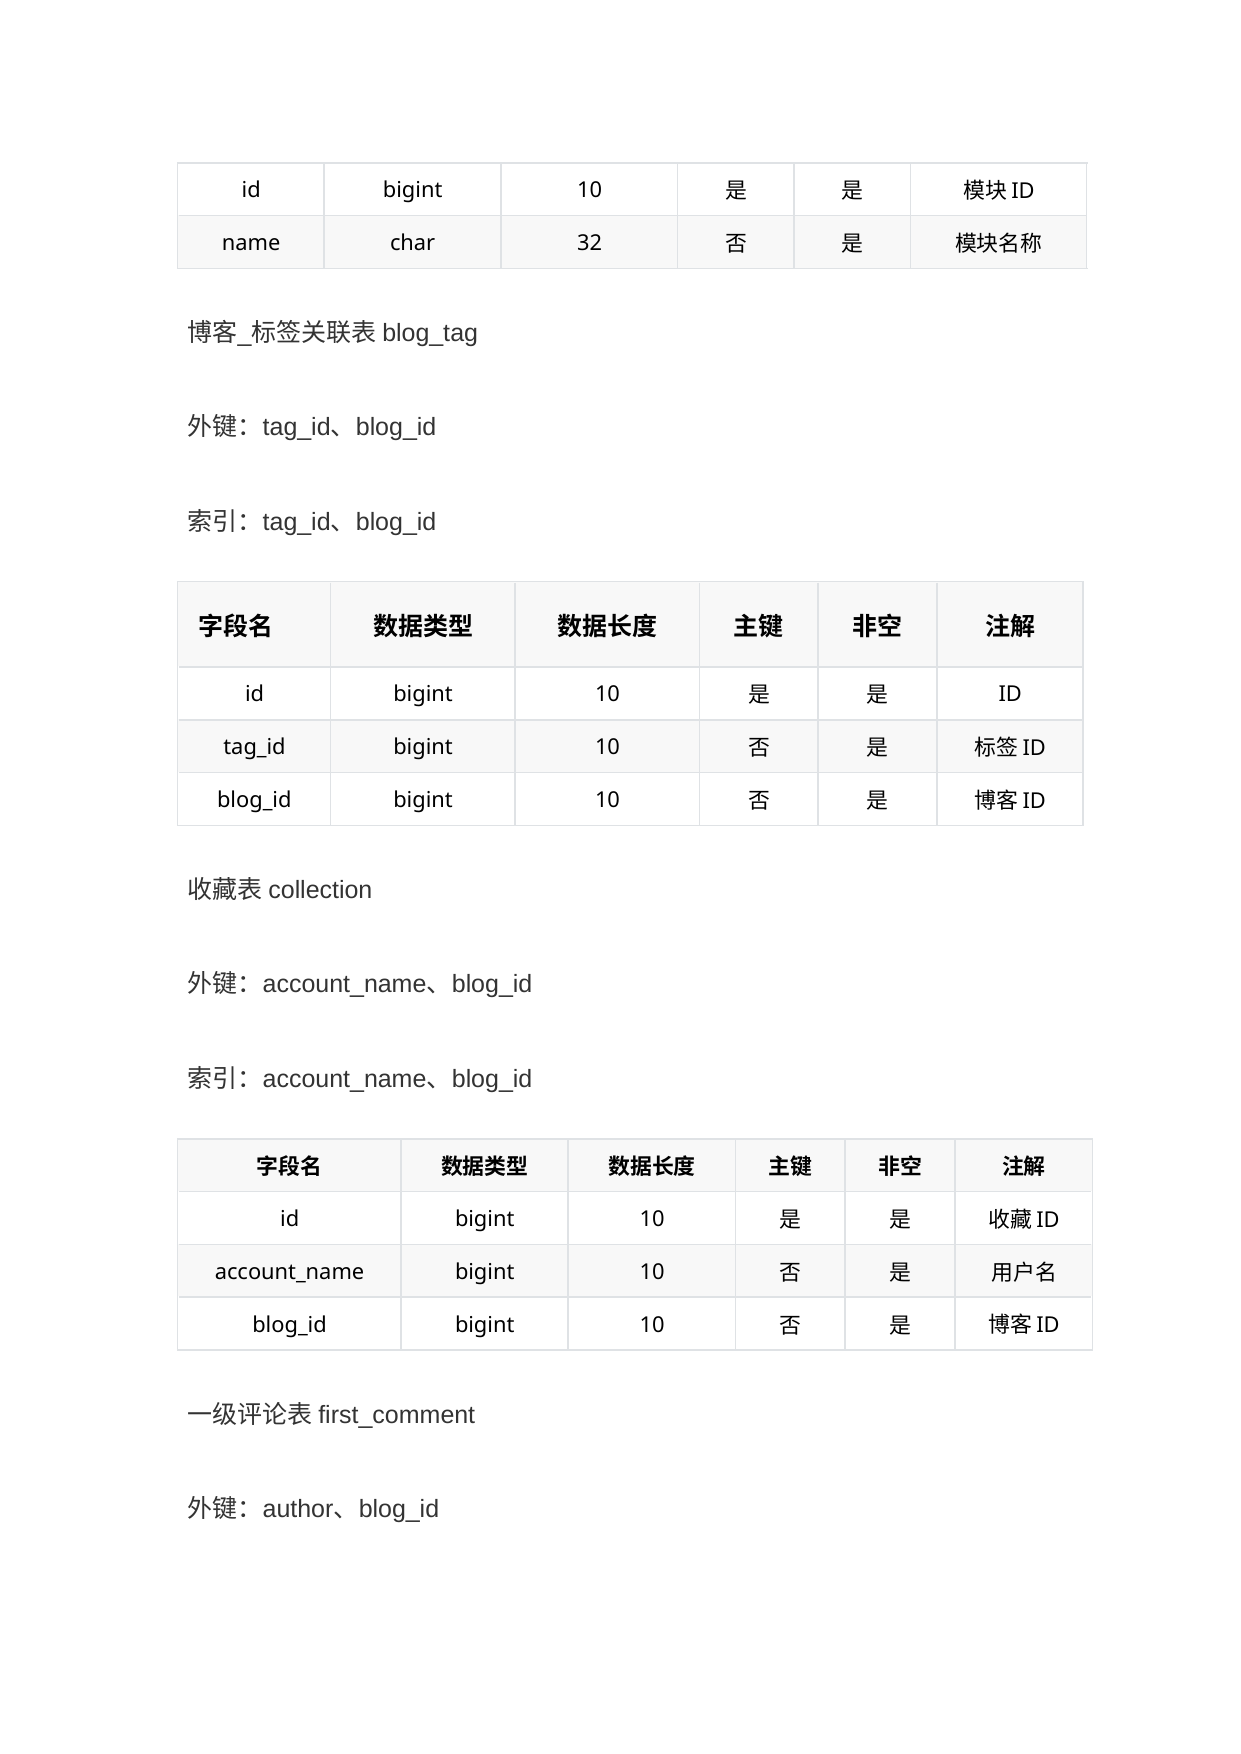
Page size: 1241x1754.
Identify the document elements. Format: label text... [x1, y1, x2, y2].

text 外键：tag_id、blog_id [187, 392, 1053, 457]
table_cell 10 [516, 668, 699, 719]
text 索引：tag_id、blog_id [187, 487, 1053, 552]
table_cell bigint [325, 164, 500, 215]
table_cell bigint [331, 773, 514, 824]
table_cell 模块名称 [911, 216, 1086, 268]
table_cell blog_id [178, 1297, 400, 1349]
table_cell 模块ID [911, 164, 1086, 215]
table_cell account_name [178, 1245, 400, 1296]
table_cell 是 [846, 1245, 954, 1296]
table_cell bigint [331, 668, 514, 719]
table_header 非空 [846, 1140, 954, 1191]
table_cell 是 [819, 773, 936, 824]
table_header 字段名 [178, 1140, 400, 1191]
table_header 注解 [938, 582, 1082, 666]
table_cell bigint [402, 1192, 567, 1243]
table_cell 是 [795, 216, 910, 268]
table_cell 博客ID [938, 773, 1082, 824]
table_cell char [325, 216, 500, 268]
table_cell 否 [700, 773, 817, 824]
table_cell 收藏ID [956, 1191, 1092, 1243]
table_cell 是 [700, 668, 817, 719]
table_cell 是 [819, 721, 936, 772]
table_cell bigint [402, 1298, 567, 1349]
table_header 非空 [819, 582, 937, 666]
table_cell 否 [700, 721, 817, 772]
table_cell tag_id [178, 720, 330, 772]
table_cell 否 [678, 216, 793, 268]
table_header 字段名 [178, 582, 330, 666]
table_cell 10 [569, 1298, 735, 1349]
table_header 数据长度 [516, 582, 699, 666]
table_cell id [178, 164, 323, 215]
table_cell 是 [678, 164, 793, 215]
table_header 数据类型 [331, 582, 515, 666]
table_cell bigint [331, 721, 514, 772]
table_cell 否 [736, 1245, 844, 1296]
table_cell 32 [502, 216, 677, 268]
table_cell 10 [569, 1192, 735, 1243]
table_cell 10 [502, 164, 677, 215]
text 索引：account_name、blog_id [187, 1044, 1053, 1109]
table_cell blog_id [178, 773, 330, 824]
table_cell 否 [736, 1298, 844, 1349]
table_cell id [178, 1192, 400, 1243]
table_cell 10 [569, 1245, 735, 1296]
table_cell 10 [516, 721, 699, 772]
table_header 数据类型 [402, 1140, 567, 1191]
table_cell 标签ID [938, 721, 1082, 772]
table_cell 是 [846, 1192, 954, 1243]
text 收藏表 collection [187, 855, 1053, 920]
table_cell name [178, 216, 323, 268]
table_cell id [178, 667, 330, 719]
table_cell 10 [516, 773, 699, 824]
text 外键：account_name、blog_id [187, 949, 1053, 1014]
table_cell 是 [846, 1298, 954, 1349]
table_cell bigint [402, 1245, 567, 1296]
text 博客_标签关联表 blog_tag [187, 298, 1053, 363]
table_cell 是 [736, 1192, 844, 1243]
table_cell 博客ID [956, 1296, 1092, 1349]
text 一级评论表 first_comment [187, 1380, 1053, 1445]
text 外键：author、blog_id [187, 1474, 1053, 1539]
table_cell 是 [819, 668, 936, 719]
table_header 数据长度 [569, 1140, 735, 1191]
table_cell 是 [795, 164, 910, 215]
table_cell 用户名 [956, 1244, 1092, 1296]
table_header 主键 [700, 582, 818, 666]
table_header 主键 [736, 1140, 844, 1191]
table_cell ID [938, 668, 1082, 719]
table_header 注解 [956, 1140, 1092, 1191]
